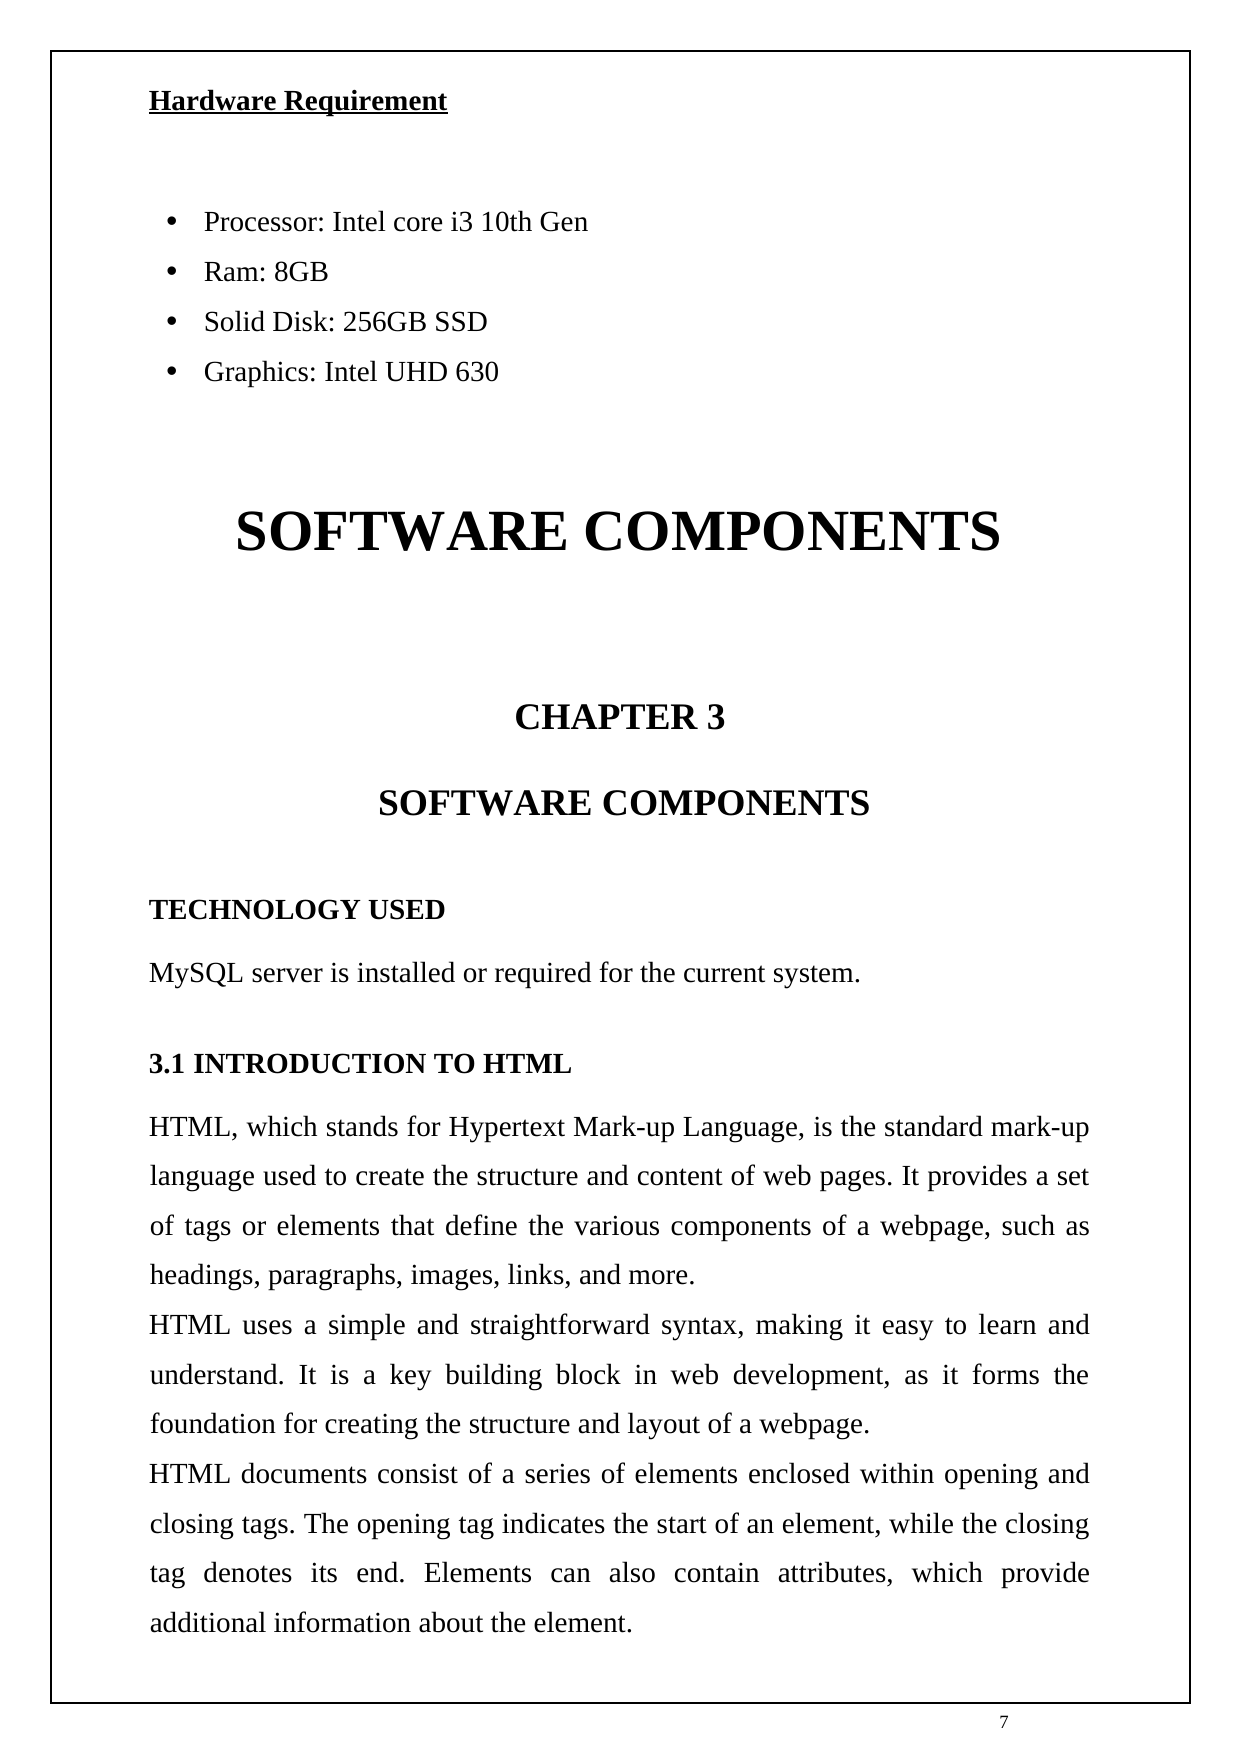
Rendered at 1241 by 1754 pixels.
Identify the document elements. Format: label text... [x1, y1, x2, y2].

text CHAPTER 3 [149, 695, 1090, 738]
subtitle SOFTWARE COMPONENTS [129, 496, 1002, 563]
text TECHNOLOGY USED [148, 892, 1204, 926]
text HTML documents consist of a series of elements enclosed within opening and closing tags. The opening tag indicates the start of an element, while the closing tag denotes its end. Elements can also contain attributes, which provide additional information about the element. [148, 1456, 1091, 1639]
text HTML uses a simple and straightforward syntax, making it easy to learn and understand. It is a key building block in web development, as it forms the foundation for creating the structure and layout of a webpage. [148, 1307, 1091, 1440]
text HTML, which stands for Hypertext Mark-up Language, is the standard mark-up language used to create the structure and content of web pages. It provides a set of tags or elements that define the various components of a webpage, such as headings, paragraphs, images, links, and more. [148, 1109, 1091, 1291]
subtitle SOFTWARE COMPONENTS [149, 781, 1099, 824]
list Processor: Intel core i3 10th Gen [166, 202, 1147, 238]
list Ram: 8GB [166, 252, 1147, 288]
list Graphics: Intel UHD 630 [166, 352, 1147, 388]
list Solid Disk: 256GB SSD [166, 302, 1147, 338]
text Hardware Requirement [148, 83, 1204, 116]
subtitle 3.1 INTRODUCTION TO HTML [148, 1046, 1204, 1080]
text MySQL server is installed or required for the current system. [148, 955, 1091, 988]
